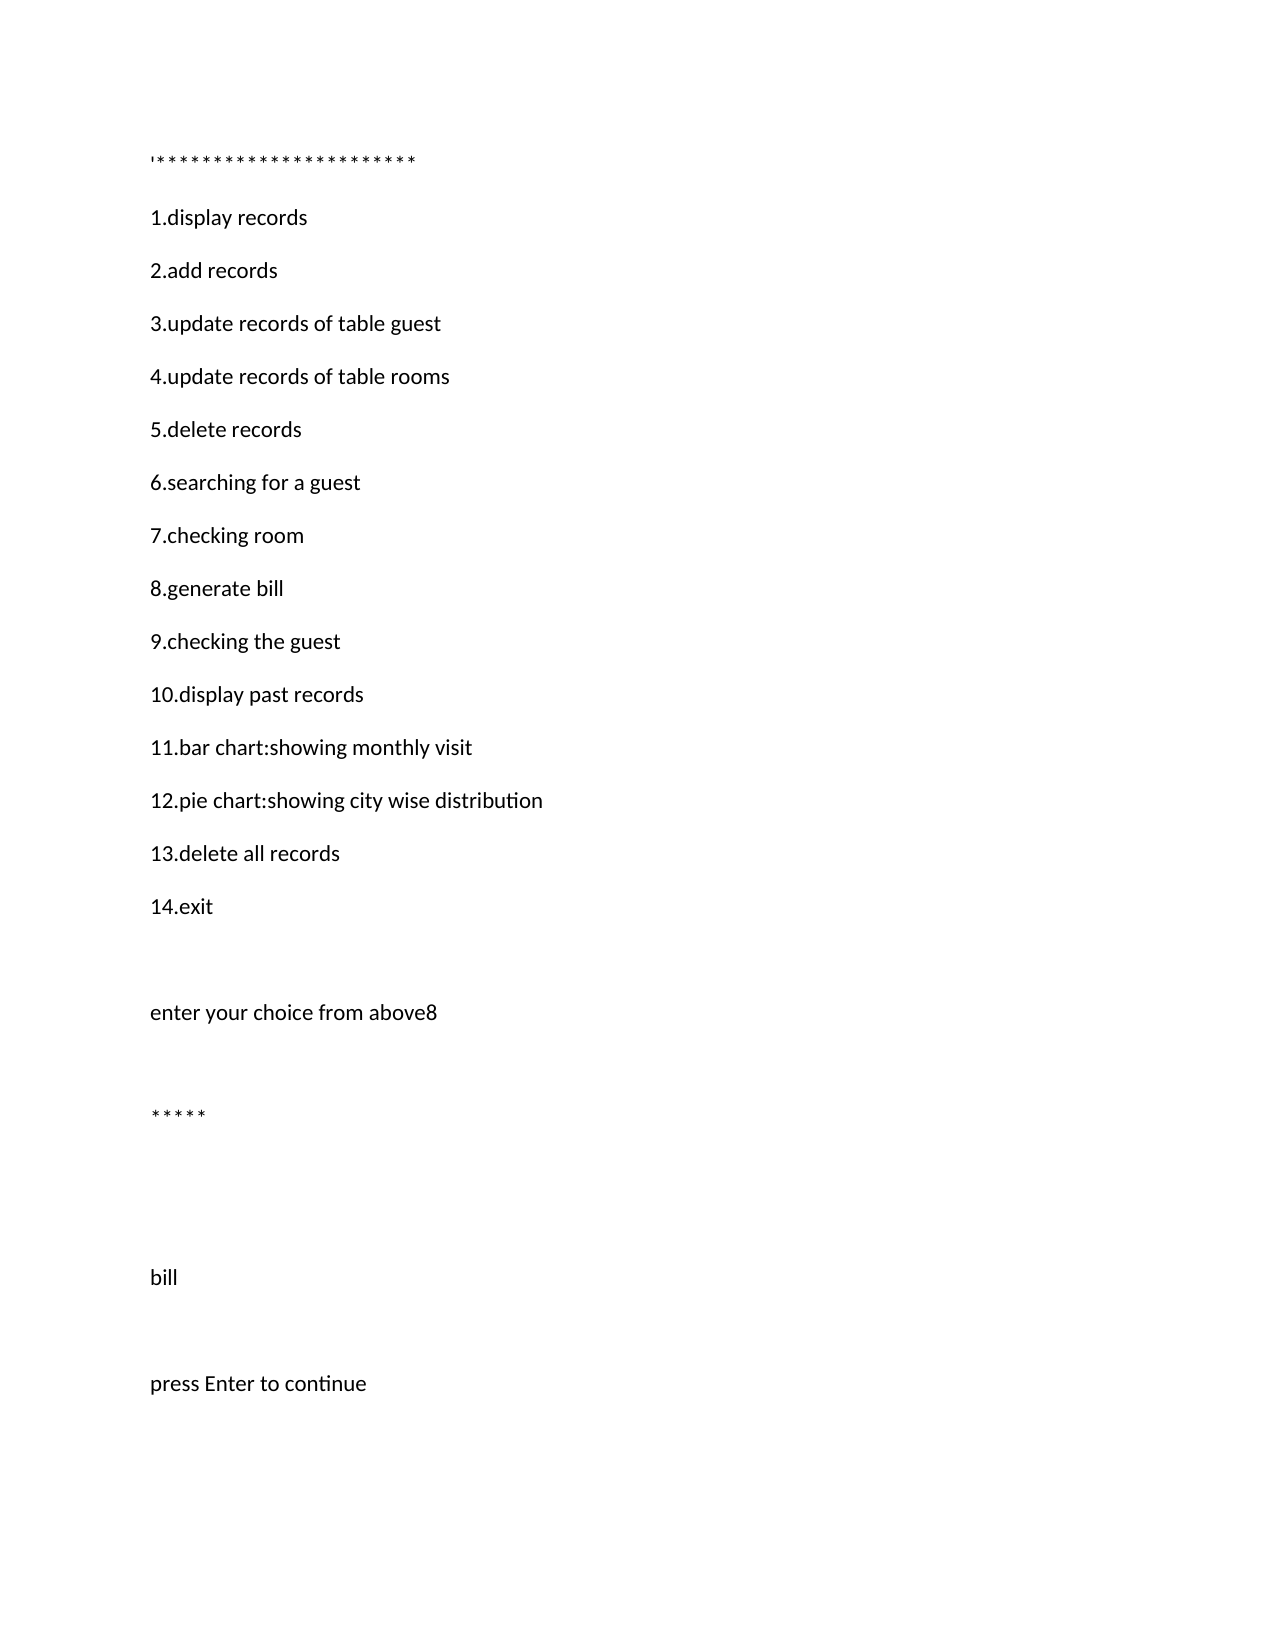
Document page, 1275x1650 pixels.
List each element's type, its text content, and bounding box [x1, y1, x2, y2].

text 3.update records of table guest [150, 309, 1125, 337]
text 8.generate bill [150, 574, 1125, 602]
text 10.display past records [150, 680, 1125, 708]
text enter your choice from above8 [150, 998, 1125, 1026]
text bill [150, 1263, 1125, 1291]
text 1.display records [150, 203, 1125, 231]
text 5.delete records [150, 415, 1125, 443]
text 7.checking room [150, 521, 1125, 549]
text 12.pie chart:showing city wise distribution [150, 786, 1125, 814]
text 2.add records [150, 256, 1125, 284]
text 4.update records of table rooms [150, 362, 1125, 390]
text 11.bar chart:showing monthly visit [150, 733, 1125, 761]
text 6.searching for a guest [150, 468, 1125, 496]
text ***** [150, 1104, 1125, 1132]
text press Enter to continue [150, 1369, 1125, 1397]
text 14.exit [150, 892, 1125, 920]
text 9.checking the guest [150, 627, 1125, 655]
text 13.delete all records [150, 839, 1125, 867]
text '*********************** [150, 150, 1125, 178]
